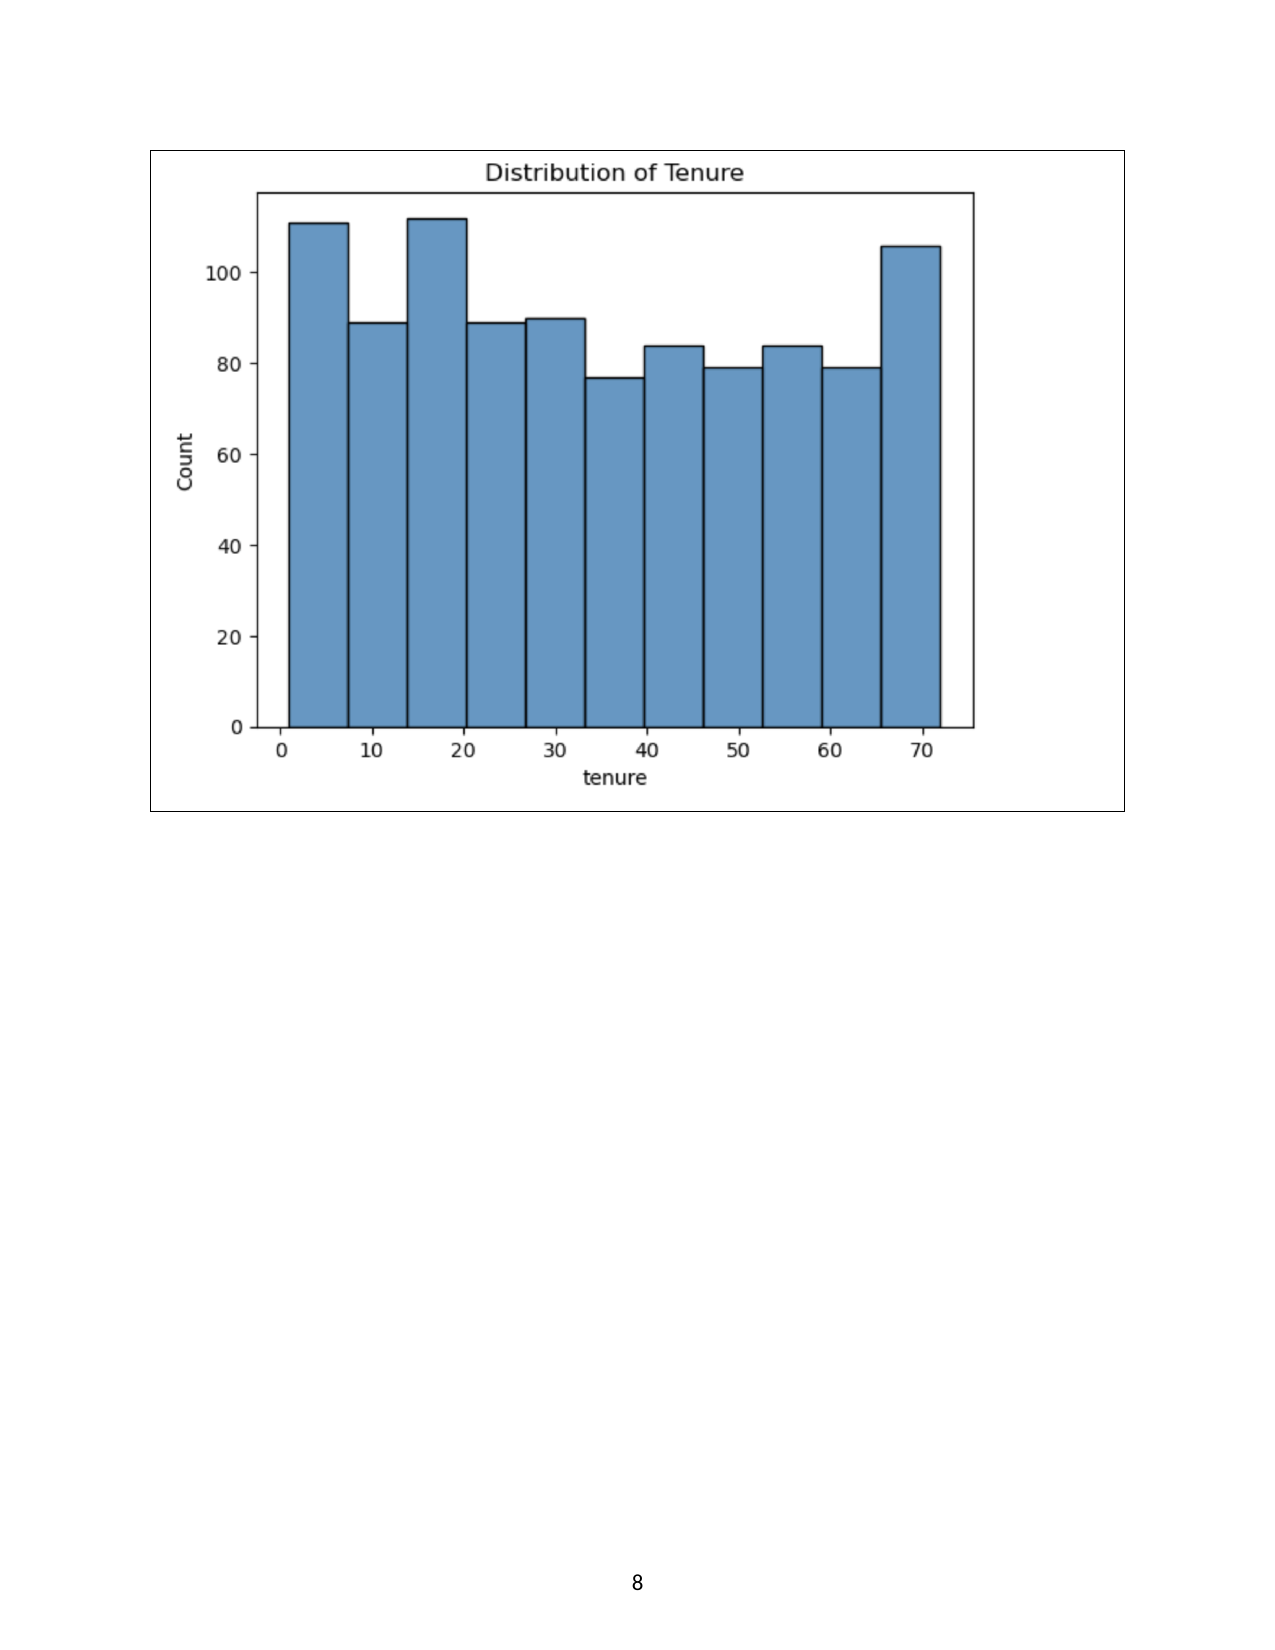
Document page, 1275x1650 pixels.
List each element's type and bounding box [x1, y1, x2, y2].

table_cell [151, 151, 1124, 811]
picture [161, 151, 990, 796]
